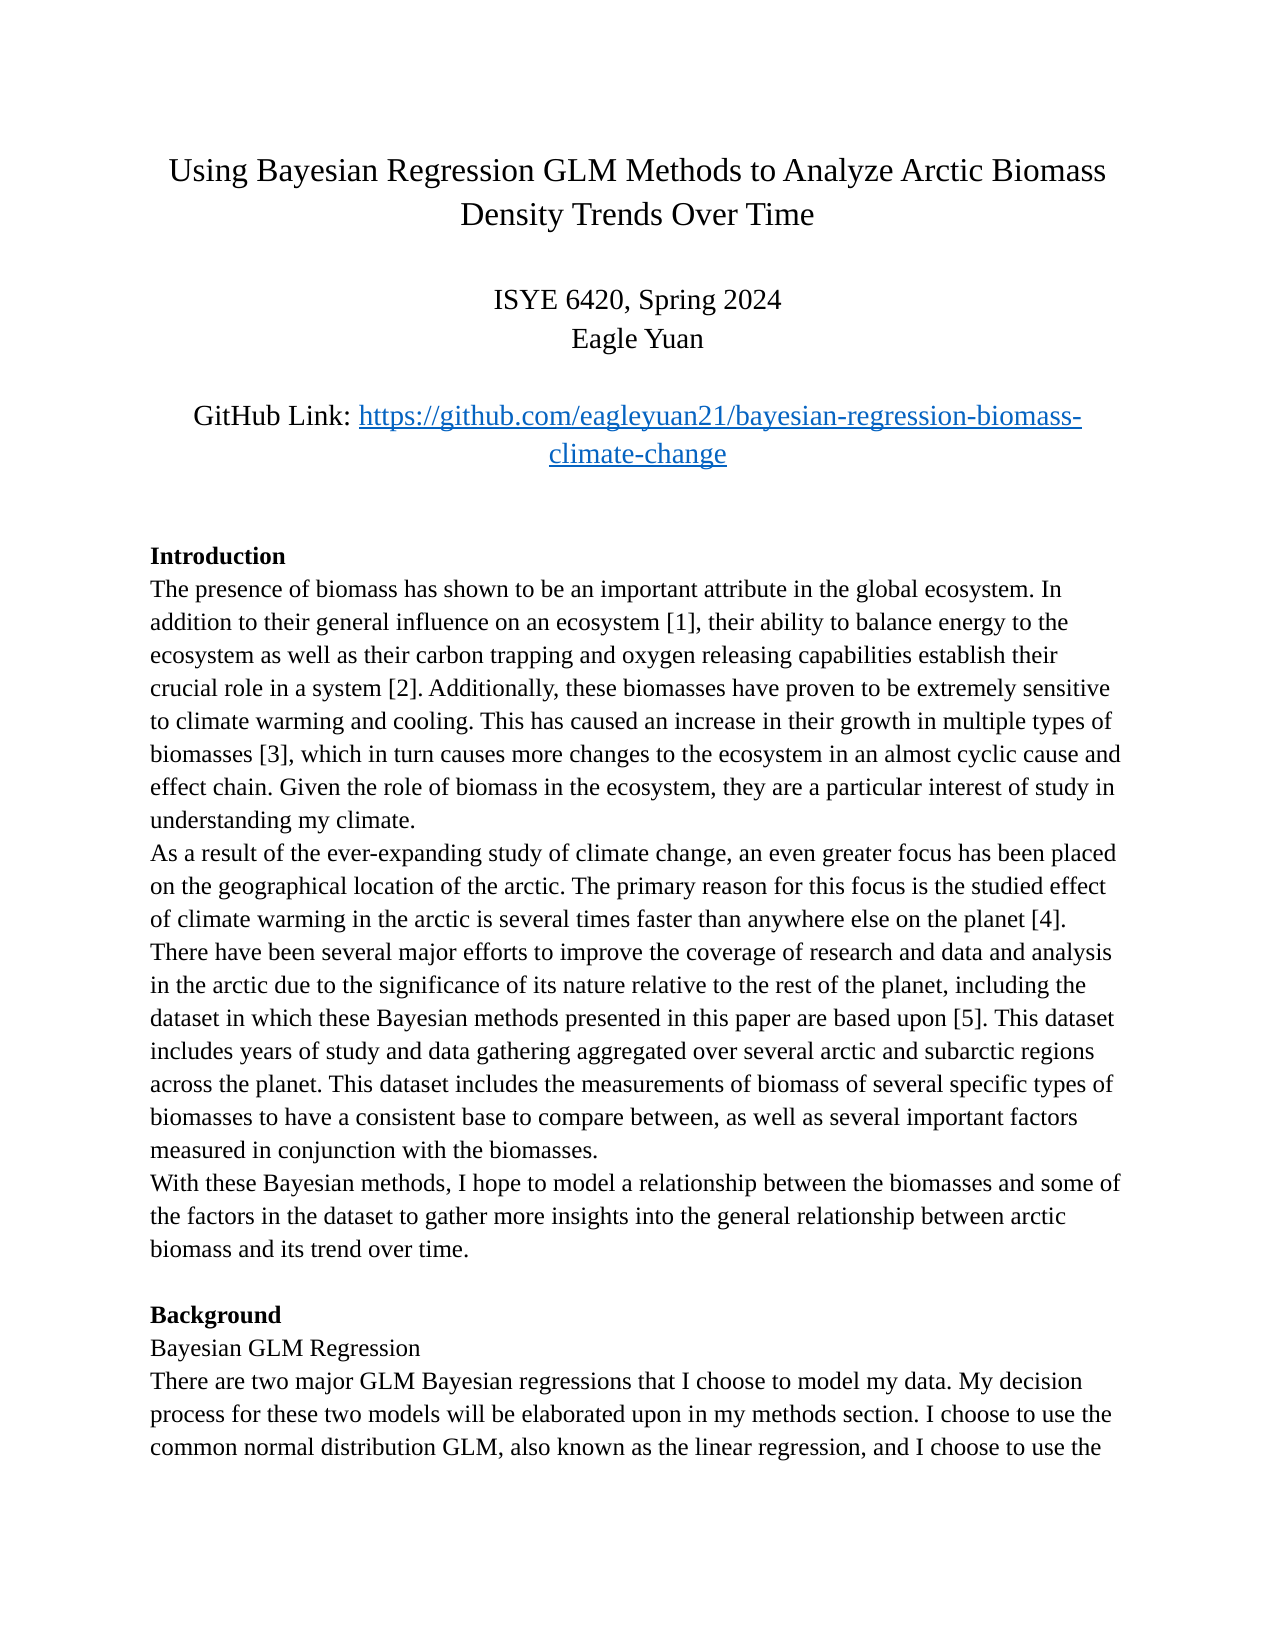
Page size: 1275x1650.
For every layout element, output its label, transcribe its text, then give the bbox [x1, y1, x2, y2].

text Bayesian GLM Regression [150, 1333, 1125, 1362]
text Eagle Yuan [150, 321, 1125, 354]
text ISYE 6420, Spring 2024 [150, 282, 1125, 316]
text GitHub Link: https://github.com/eagleyuan21/bayesian-regression-biomass-climate-change [150, 398, 1125, 470]
text Introduction [150, 541, 1125, 570]
text Background [150, 1300, 1125, 1329]
text With these Bayesian methods, I hope to model a relationship between the biomasses and some of the factors in the dataset to gather more insights into the general relationship between arctic biomass and its trend over time. [150, 1168, 1125, 1263]
text Using Bayesian Regression GLM Methods to Analyze Arctic Biomass Density Trends Over Time [150, 150, 1125, 232]
text As a result of the ever-expanding study of climate change, an even greater focus has been placed on the geographical location of the arctic. The primary reason for this focus is the studied effect of climate warming in the arctic is several times faster than anywhere else on the planet [4]. There have been several major efforts to improve the coverage of research and data and analysis in the arctic due to the significance of its nature relative to the rest of the planet, including the dataset in which these Bayesian methods presented in this paper are based upon [5]. This dataset includes years of study and data gathering aggregated over several arctic and subarctic regions across the planet. This dataset includes the measurements of biomass of several specific types of biomasses to have a consistent base to compare between, as well as several important factors measured in conjunction with the biomasses. [150, 838, 1125, 1164]
text The presence of biomass has shown to be an important attribute in the global ecosystem. In addition to their general influence on an ecosystem [1], their ability to balance energy to the ecosystem as well as their carbon trapping and oxygen releasing capabilities establish their crucial role in a system [2]. Additionally, these biomasses have proven to be extremely sensitive to climate warming and cooling. This has caused an increase in their growth in multiple types of biomasses [3], which in turn causes more changes to the ecosystem in an almost cyclic cause and effect chain. Given the role of biomass in the ecosystem, they are a particular interest of study in understanding my climate. [150, 574, 1125, 834]
